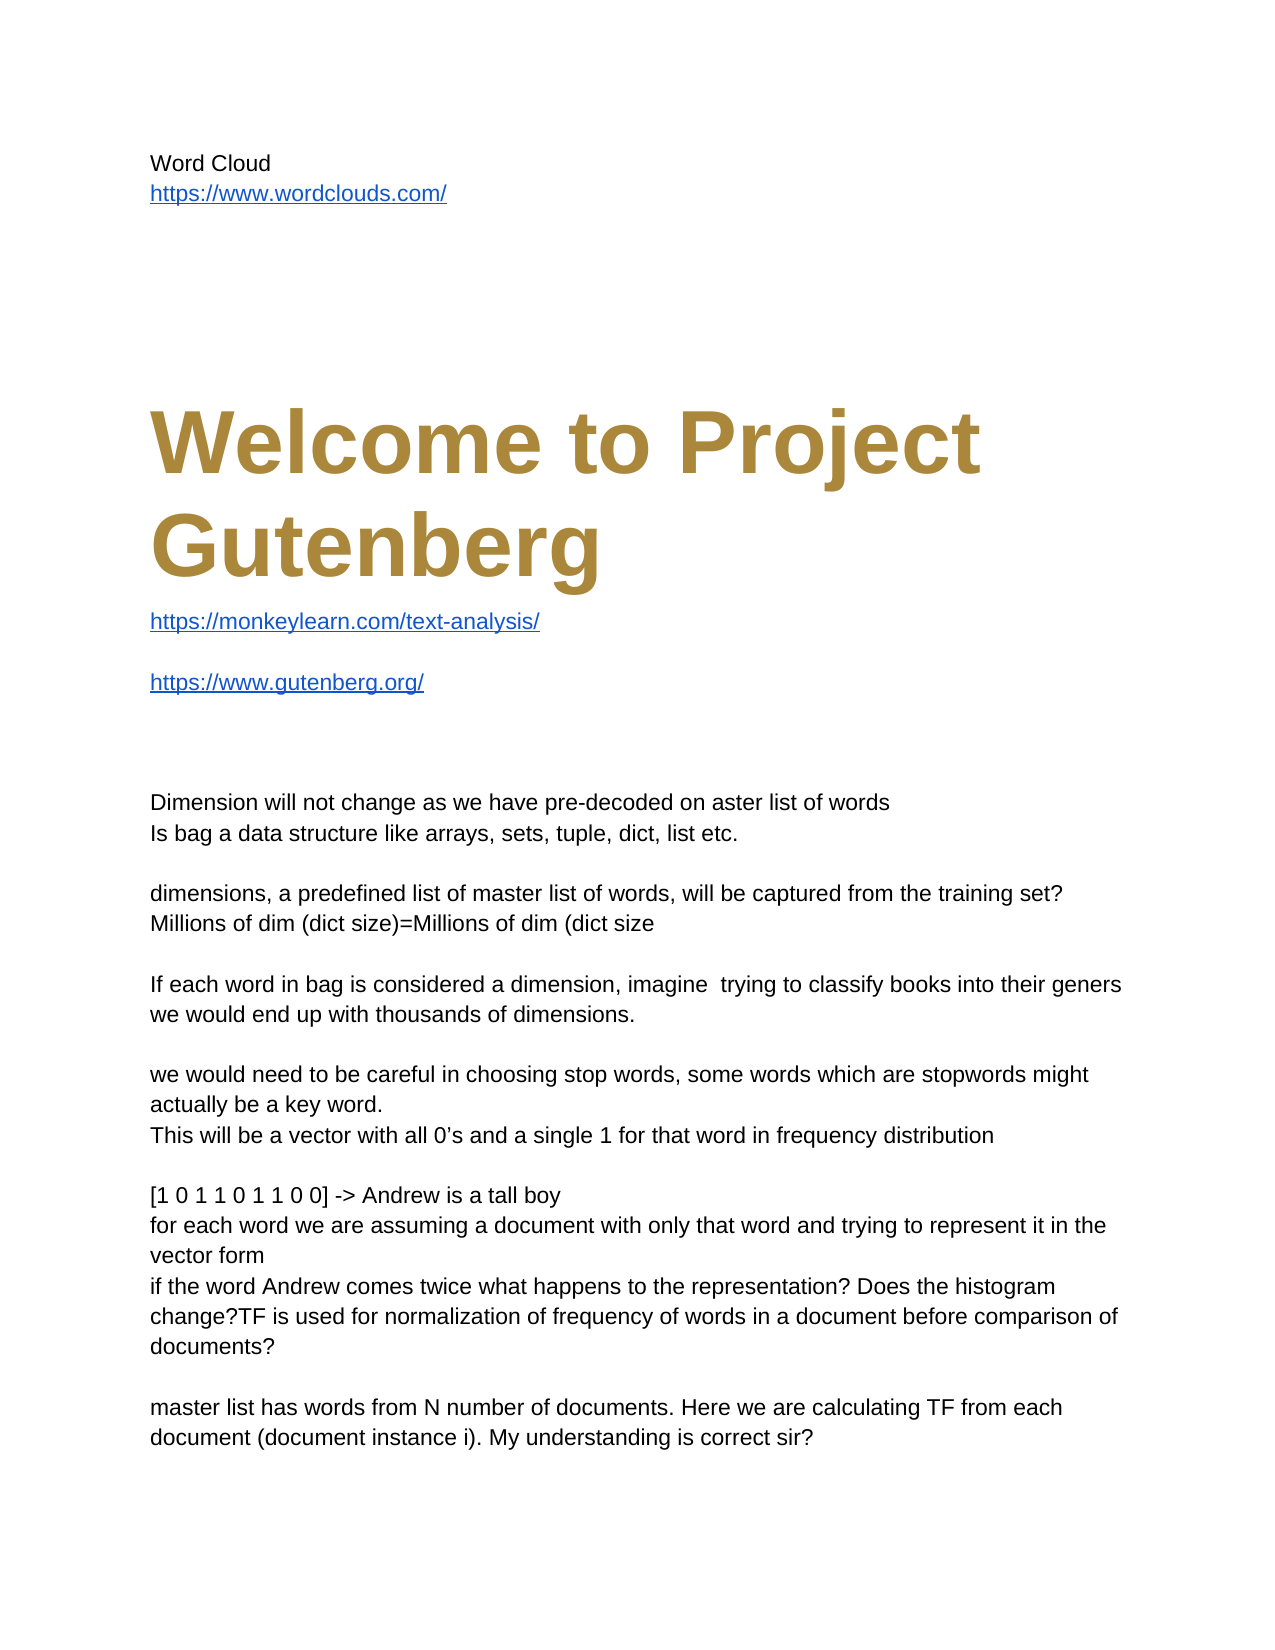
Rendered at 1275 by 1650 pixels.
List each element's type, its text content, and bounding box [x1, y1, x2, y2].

text master list has words from N number of documents. Here we are calculating TF from each document (document instance i). My understanding is correct sir? [150, 1393, 1125, 1450]
text Millions of dim (dict size)=Millions of dim (dict size [150, 910, 1125, 937]
text dimensions, a predefined list of master list of words, will be captured from the training set? [150, 880, 1125, 906]
text Word Cloud [150, 150, 1125, 176]
text if the word Andrew comes twice what happens to the representation? Does the histogram change? TF is used for normalization of frequency of words in a document before comparison of documents? [150, 1273, 1125, 1359]
text If each word in bag is considered a dimension, imagine trying to classify books into their geners we would end up with thousands of dimensions . [150, 971, 1125, 1027]
text Dimension will not change as we have pre-decoded on aster list of words [150, 789, 1125, 816]
text for each word we are assuming a document with only that word and trying to represent it in the vector form [150, 1212, 1125, 1269]
subtitle Welcome to Project Gutenberg [150, 389, 1125, 596]
text This will be a vector with all 0’s and a single 1 for that word in frequency distribution [150, 1122, 1125, 1148]
text Is bag a data structure like arrays, sets, tuple, dict, list etc. [150, 819, 1125, 846]
text we would need to be careful in choosing stop words, some words which are stopwords might actually be a key word. [150, 1061, 1125, 1118]
text https://www.gutenberg.org/ [150, 668, 1125, 695]
text https://www.wordclouds.com/ [150, 180, 1125, 207]
text [1 0 1 1 0 1 1 0 0] -> Andrew is a tall boy [150, 1182, 1125, 1208]
text https://monkeylearn.com/text-analysis/ [150, 608, 1125, 634]
